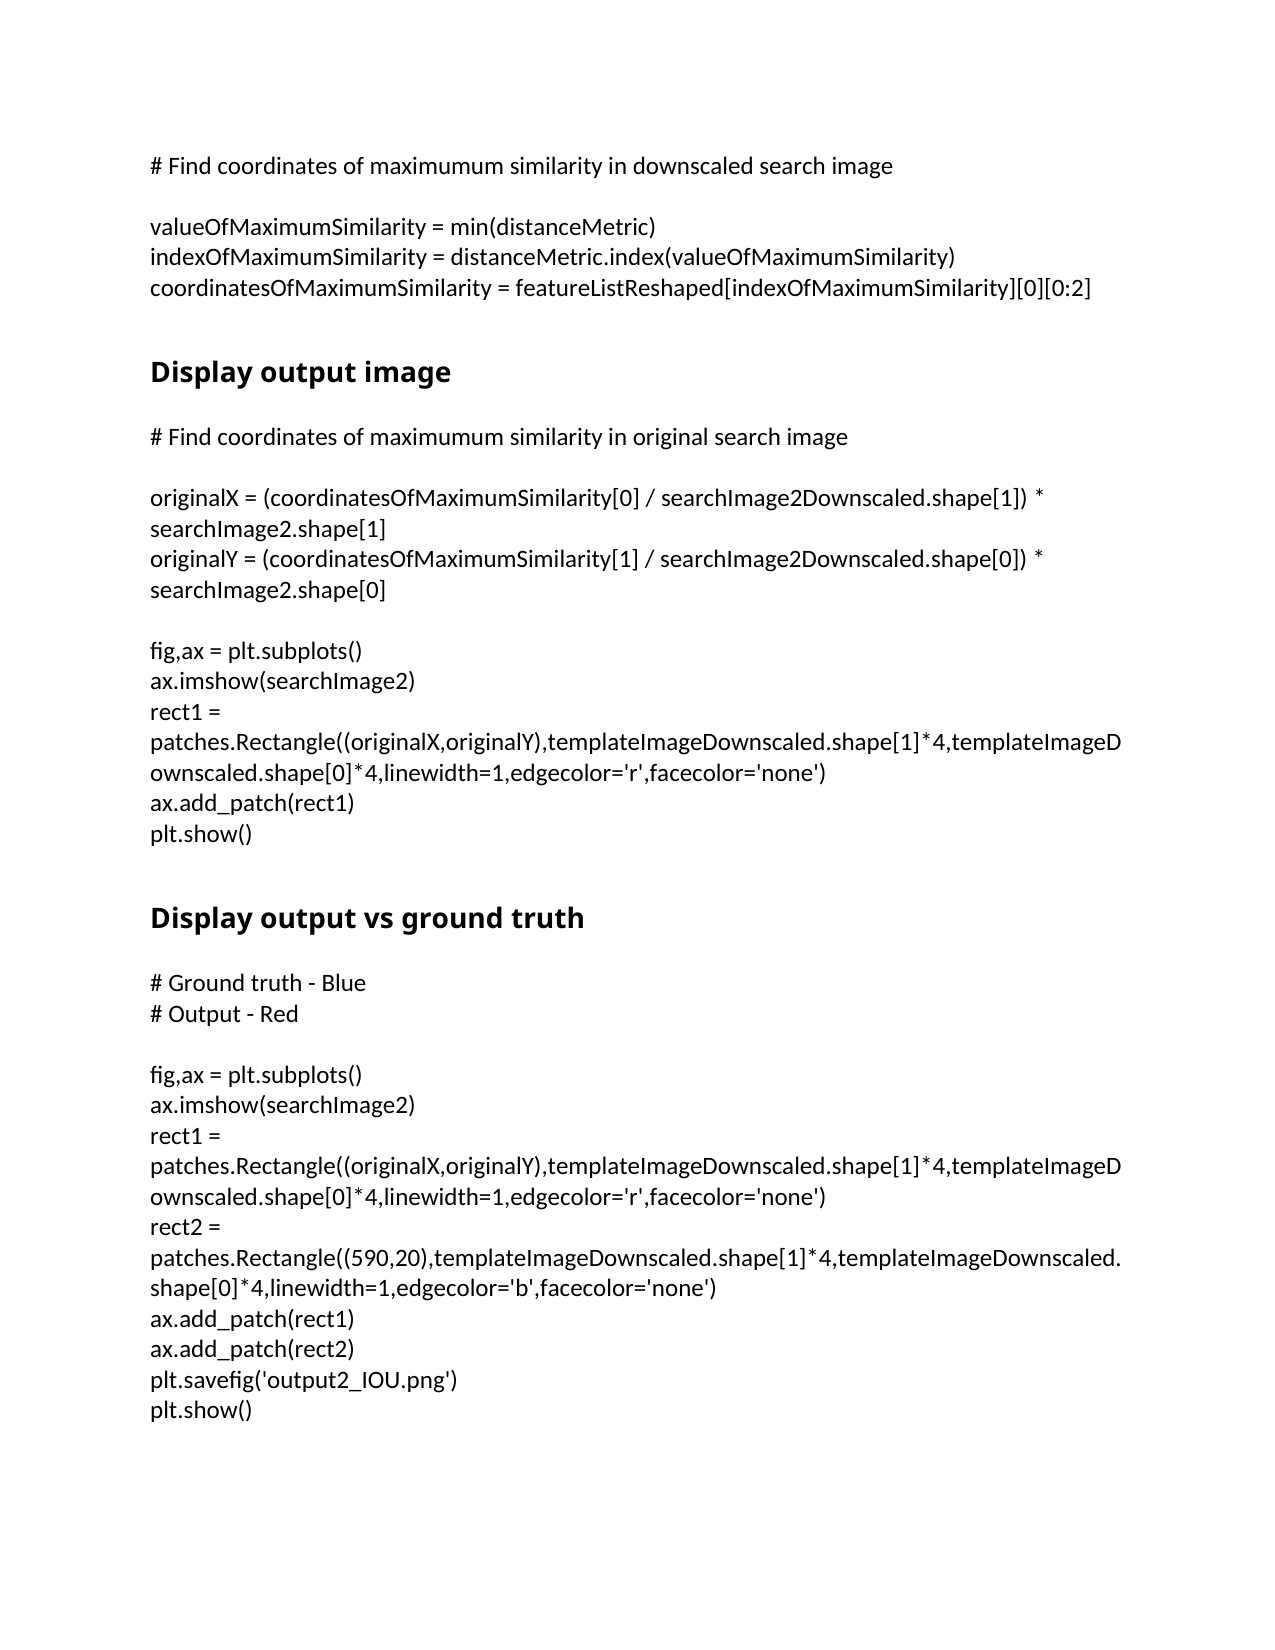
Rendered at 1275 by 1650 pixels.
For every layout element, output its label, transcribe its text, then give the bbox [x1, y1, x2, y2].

text # Find coordinates of maximumum similarity in downscaled search image [150, 150, 1125, 181]
text # Find coordinates of maximumum similarity in original search image [150, 421, 1125, 452]
text plt.show() [150, 1395, 1125, 1425]
text ax.add_patch(rect2) [150, 1334, 1125, 1364]
text originalX = (coordinatesOfMaximumSimilarity[0] / searchImage2Downscaled.shape[1]) * searchImage2.shape[1] [150, 482, 1125, 543]
text originalY = (coordinatesOfMaximumSimilarity[1] / searchImage2Downscaled.shape[0]) * searchImage2.shape[0] [150, 543, 1125, 604]
subtitle Display output vs ground truth [150, 898, 1125, 937]
text rect1 = patches.Rectangle((originalX,originalY),templateImageDownscaled.shape[1]*4,templateImageDownscaled.shape[0]*4,linewidth=1,edgecolor='r',facecolor='none') [150, 1120, 1125, 1212]
text plt.show() [150, 818, 1125, 849]
text ax.add_patch(rect1) [150, 1303, 1125, 1334]
text fig,ax = plt.subplots() [150, 1059, 1125, 1089]
text ax.add_patch(rect1) [150, 788, 1125, 818]
text ax.imshow(searchImage2) [150, 666, 1125, 696]
text coordinatesOfMaximumSimilarity = featureListReshaped[indexOfMaximumSimilarity][0][0:2] [150, 272, 1125, 303]
text fig,ax = plt.subplots() [150, 635, 1125, 666]
text rect1 = patches.Rectangle((originalX,originalY),templateImageDownscaled.shape[1]*4,templateImageDownscaled.shape[0]*4,linewidth=1,edgecolor='r',facecolor='none') [150, 696, 1125, 788]
text # Ground truth - Blue [150, 967, 1125, 998]
text valueOfMaximumSimilarity = min(distanceMetric) [150, 211, 1125, 242]
text # Output - Red [150, 998, 1125, 1028]
text plt.savefig('output2_IOU.png') [150, 1364, 1125, 1395]
text ax.imshow(searchImage2) [150, 1089, 1125, 1120]
text rect2 = patches.Rectangle((590,20),templateImageDownscaled.shape[1]*4,templateImageDownscaled.shape[0]*4,linewidth=1,edgecolor='b',facecolor='none') [150, 1212, 1125, 1303]
text indexOfMaximumSimilarity = distanceMetric.index(valueOfMaximumSimilarity) [150, 242, 1125, 272]
subtitle Display output image [150, 352, 1125, 391]
